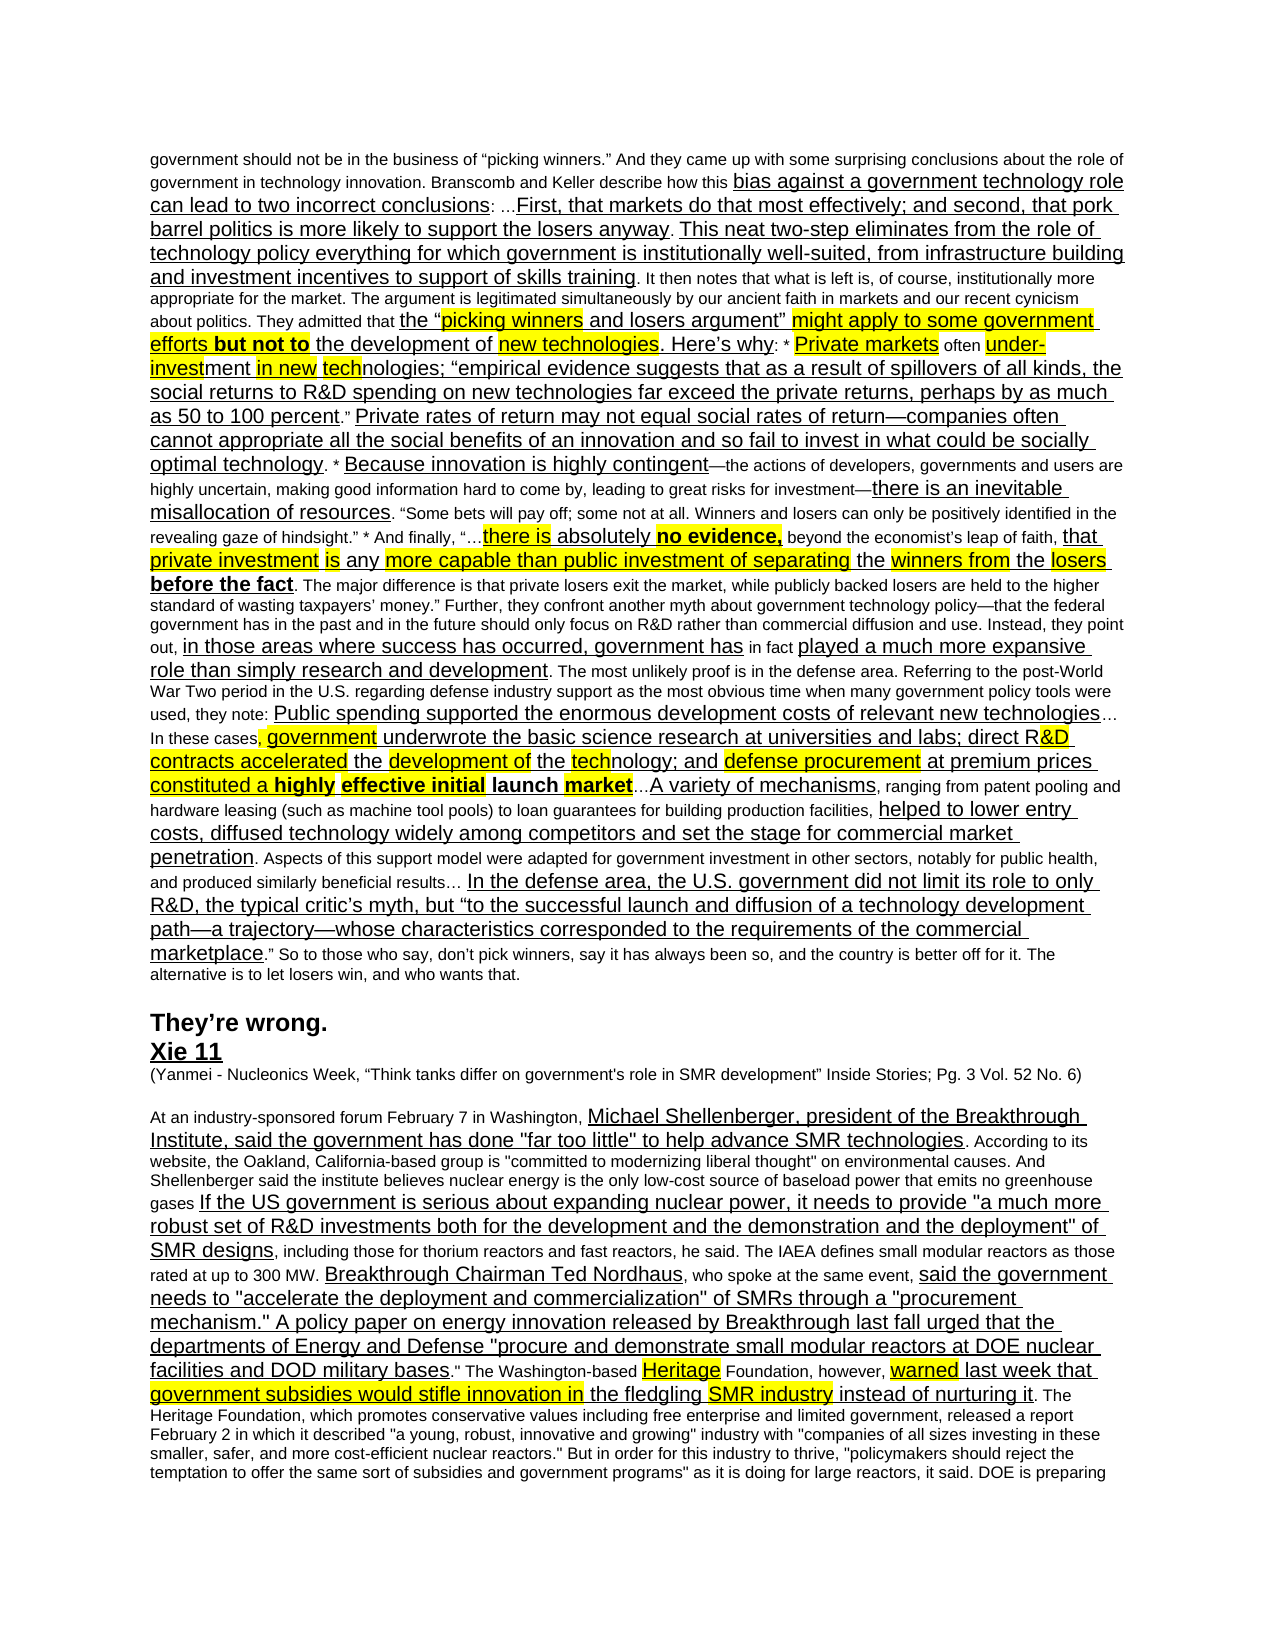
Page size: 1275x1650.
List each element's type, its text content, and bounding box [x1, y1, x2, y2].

text Xie 11 [150, 1036, 1125, 1065]
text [150, 150, 1125, 262]
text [150, 1103, 1125, 1482]
text (Yanmei - Nucleonics Week, “Think tanks differ on government's role in SMR development” Inside Stories; Pg. 3 Vol. 52 No. 6) [150, 1065, 1125, 1084]
subtitle They’re wrong. [150, 1008, 1125, 1036]
